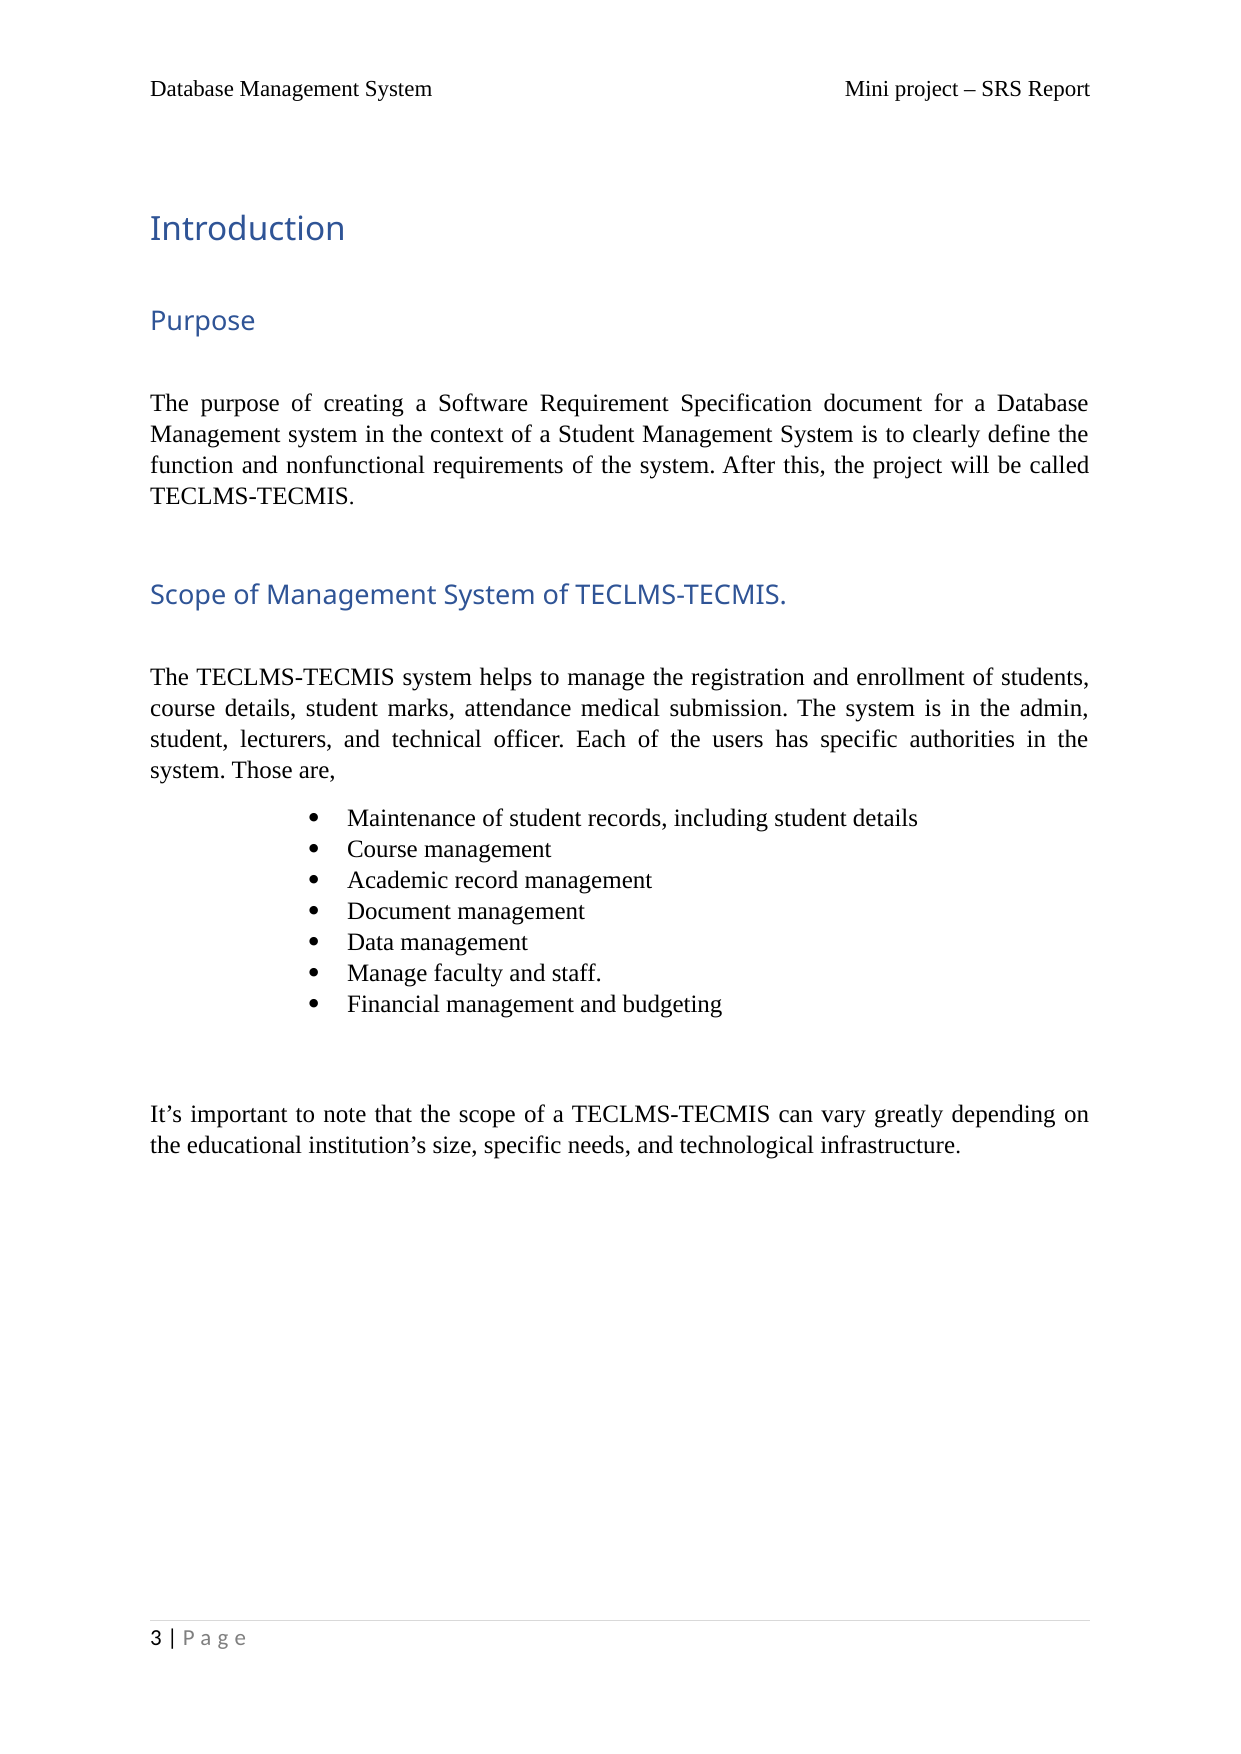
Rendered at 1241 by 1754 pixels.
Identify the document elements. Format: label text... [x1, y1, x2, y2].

subtitle Scope of Management System of TECLMS-TECMIS. [150, 575, 1090, 612]
list Course management [309, 834, 1090, 863]
list Maintenance of student records, including student details [309, 803, 1090, 832]
list Manage faculty and staff. [309, 958, 1090, 987]
text The purpose of creating a Software Requirement Specification document for a Database Management system in the context of a Student Management System is to clearly define the function and nonfunctional requirements of the system. After this, the project will be called TECLMS-TECMIS. [150, 388, 1090, 509]
text The TECLMS-TECMIS system helps to manage the registration and enrollment of students, course details, student marks, attendance medical submission. The system is in the admin, student, lecturers, and technical officer. Each of the users has specific authorities in the system. Those are, [150, 662, 1090, 784]
list Document management [309, 896, 1090, 925]
list Financial management and budgeting [309, 989, 1090, 1018]
text It’s important to note that the scope of a TECLMS-TECMIS can vary greatly depending on the educational institution’s size, specific needs, and technological infrastructure. [150, 1099, 1090, 1159]
list Data management [309, 927, 1090, 956]
subtitle Introduction [150, 205, 1090, 251]
list Academic record management [309, 865, 1090, 894]
subtitle Purpose [150, 301, 1090, 338]
